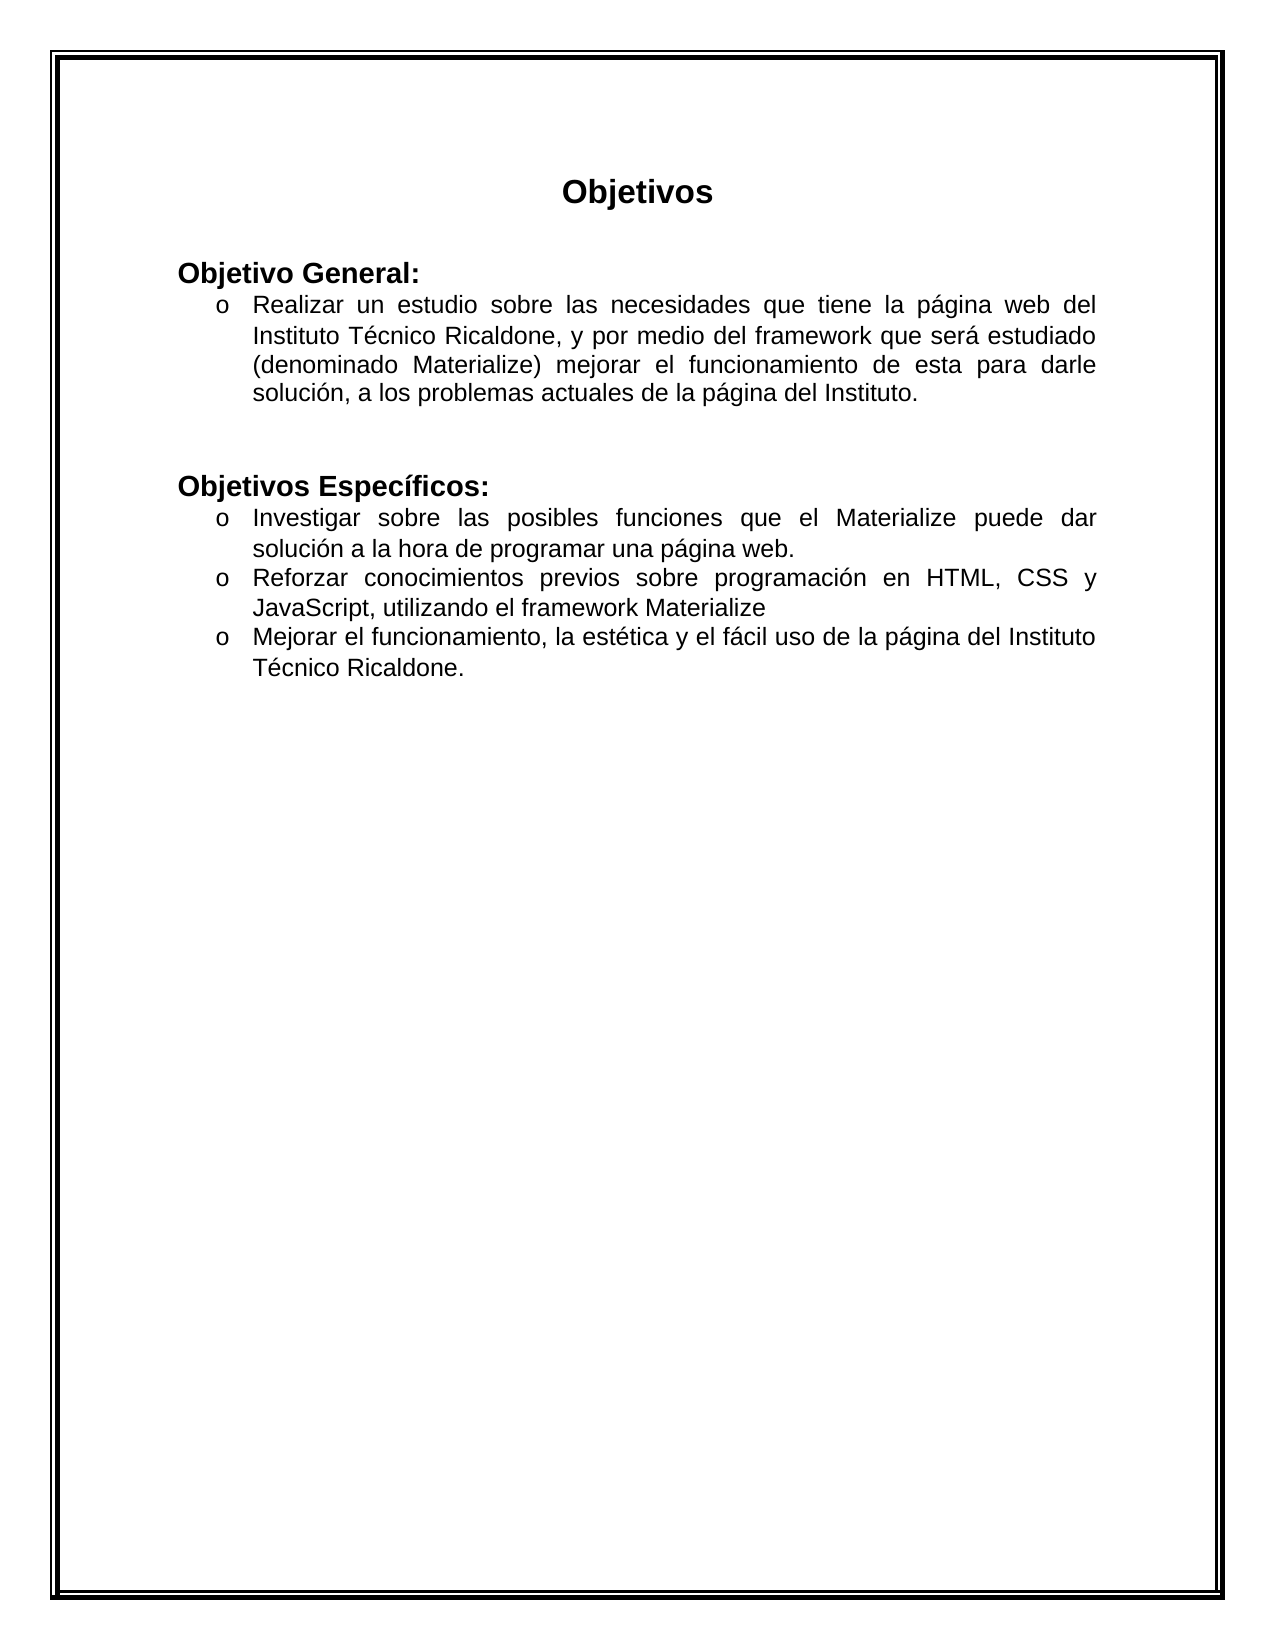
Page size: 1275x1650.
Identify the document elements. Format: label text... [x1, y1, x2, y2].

subtitle Objetivos [177, 173, 1098, 211]
subtitle Objetivos Específicos: [177, 469, 1098, 503]
list Mejorar el funcionamiento, la estética y el fácil uso de la página del Instituto Técnico Ricaldone. [215, 622, 1098, 682]
subtitle Objetivo General: [177, 256, 1098, 290]
list Realizar un estudio sobre las necesidades que tiene la página web del Instituto Técnico Ricaldone, y por medio del framework que será estudiado (denominado Materialize) mejorar el funcionamiento de esta para darle solución, a los problemas actuales de la página del Instituto. [215, 290, 1098, 407]
list Investigar sobre las posibles funciones que el Materialize puede dar solución a la hora de programar una página web. [215, 503, 1098, 562]
list Reforzar conocimientos previos sobre programación en HTML, CSS y JavaScript, utilizando el framework Materialize [215, 562, 1098, 622]
